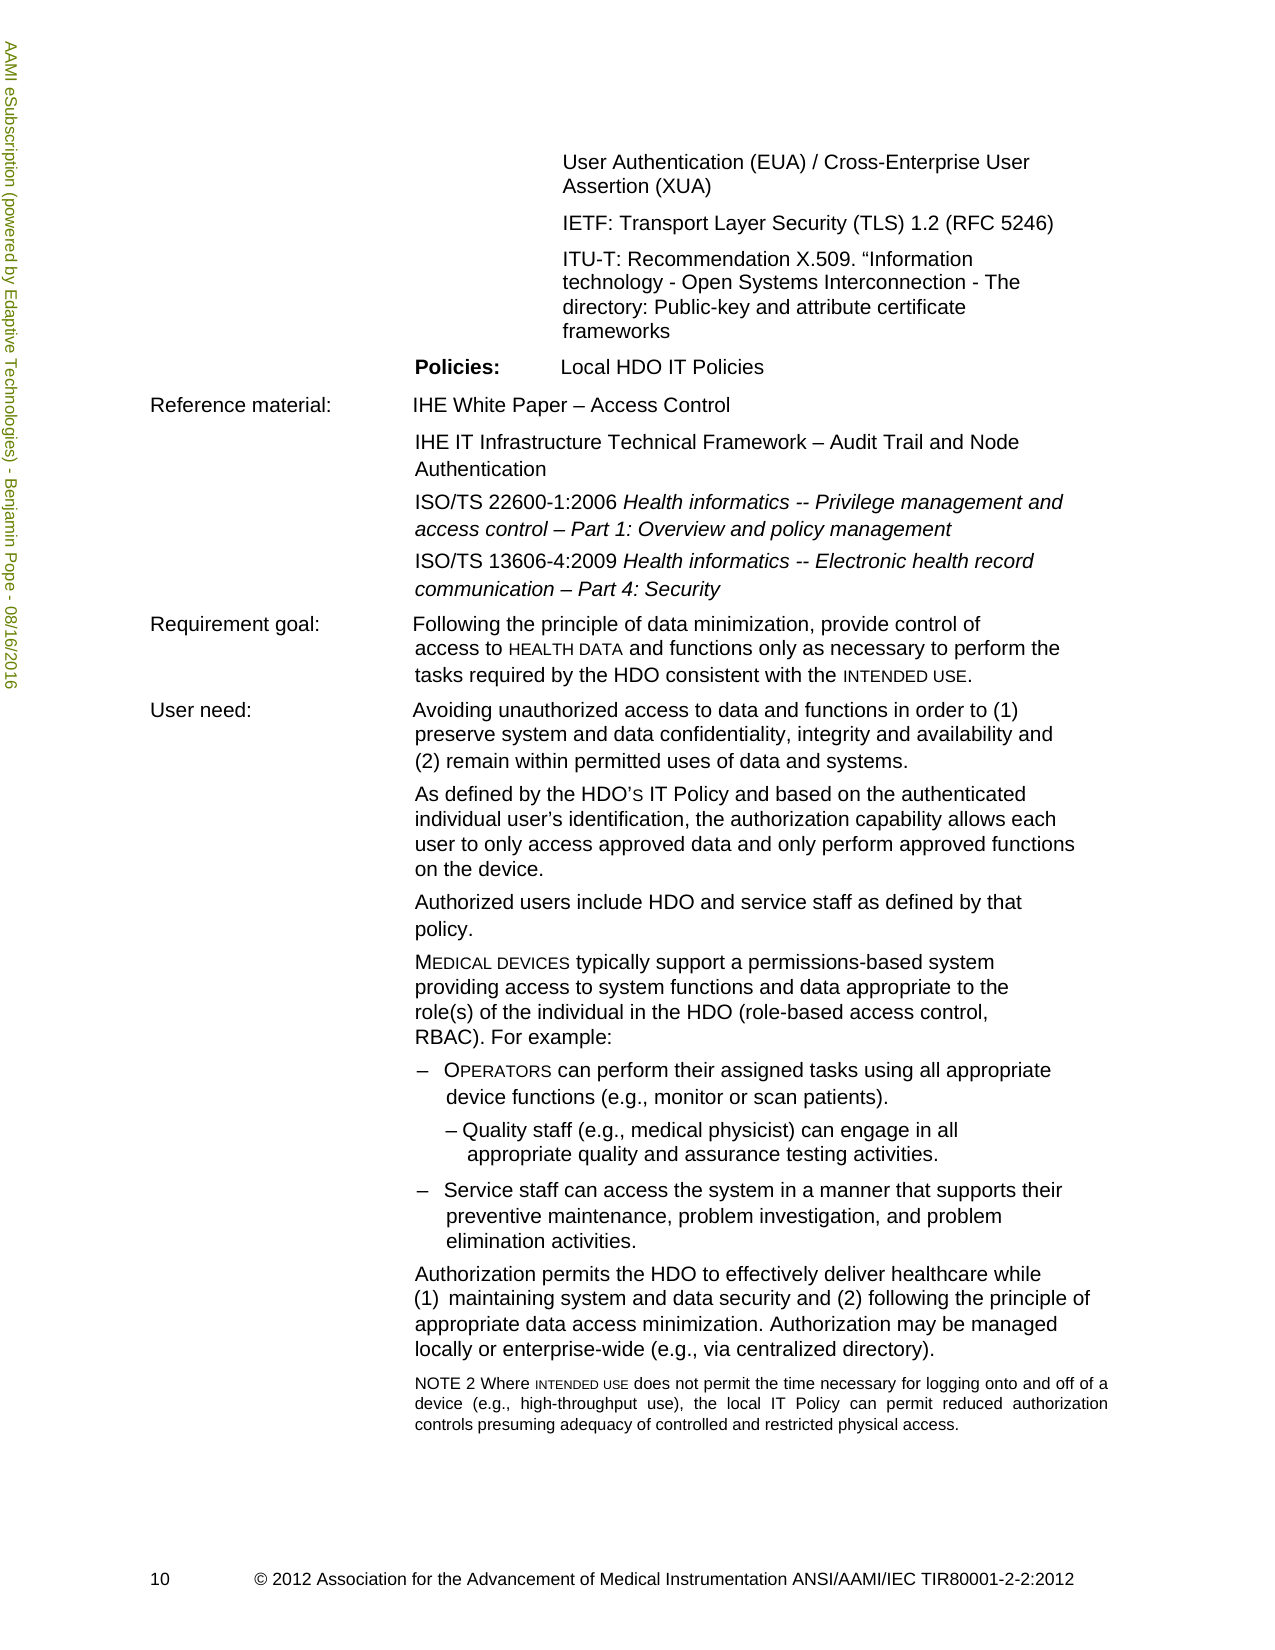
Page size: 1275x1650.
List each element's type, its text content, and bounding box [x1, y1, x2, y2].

text access to HEALTH DATA and functions only as necessary to perform the tasks required by the HDO consistent with the INTENDED USE. [414, 636, 1077, 687]
text frameworks [562, 318, 1125, 342]
text NOTE 2 Where INTENDED USE does not permit the time necessary for logging onto and off of a device (e.g., high-throughput use), the local IT Policy can permit reduced authorization controls presuming adequacy of controlled and restricted physical access. [414, 1374, 1108, 1433]
text ISO/TS 22600-1:2006 Health informatics -- Privilege management and access control – Part 1: Overview and policy management [414, 490, 1073, 541]
text ITU-T: Recommendation X.509. “Information [562, 247, 1125, 271]
text Authorization permits the HDO to effectively deliver healthcare while [414, 1262, 1125, 1286]
list maintaining system and data security and (2) following the principle of appropriate data access minimization. Authorization may be managed locally or enterprise-wide (e.g., via centralized directory). [414, 1286, 1100, 1361]
text 10 © 2012 Association for the Advancement of Medical Instrumentation ANSI/AAMI/IEC TIR80001-2-2:2012 [150, 1568, 1125, 1589]
table_header AAMI eSubscription (powered by Edaptive Technologies) - Benjamin Pope - 08/16/2016 [2, 42, 21, 689]
text User need: Avoiding unauthorized access to data and functions in order to (1) [150, 697, 1125, 721]
text IETF: Transport Layer Security (TLS) 1.2 (RFC 5246) [562, 210, 1125, 234]
text ISO/TS 13606-4:2009 Health informatics -- Electronic health record communication – Part 4: Security [414, 549, 1087, 601]
text directory: Public-key and attribute certificate [562, 294, 1125, 318]
text Requirement goal: Following the principle of data minimization, provide control of [150, 612, 1125, 636]
text preserve system and data confidentiality, integrity and availability and (2) remain within permitted uses of data and systems. [414, 721, 1075, 773]
text Authorized users include HDO and service staff as defined by that policy. [414, 890, 1075, 941]
text – Quality staff (e.g., medical physicist) can engage in all [150, 1117, 1254, 1141]
text As defined by the HDO’S IT Policy and based on the authenticated individual user’s identification, the authorization capability allows each user to only access approved data and only perform approved functions on the device. [414, 781, 1089, 881]
text – Service staff can access the system in a manner that supports their preventive maintenance, problem investigation, and problem elimination activities. [417, 1178, 1100, 1253]
text MEDICAL DEVICES typically support a permissions-based system providing access to system functions and data appropriate to the role(s) of the individual in the HDO (role-based access control, RBAC). For example: [414, 949, 1060, 1049]
text User Authentication (EUA) / Cross-Enterprise User [562, 150, 1125, 174]
text technology - Open Systems Interconnection - The [562, 271, 1125, 294]
text appropriate quality and assurance testing activities. [150, 1141, 1256, 1165]
text – OPERATORS can perform their assigned tasks using all appropriate device functions (e.g., monitor or scan patients). [417, 1058, 1106, 1109]
text IHE IT Infrastructure Technical Framework – Audit Trail and Node Authentication [414, 429, 1071, 481]
text Policies: Local HDO IT Policies [414, 354, 1125, 378]
text Assertion (XUA) [562, 174, 1125, 198]
text Reference material: IHE White Paper – Access Control [150, 393, 1125, 417]
